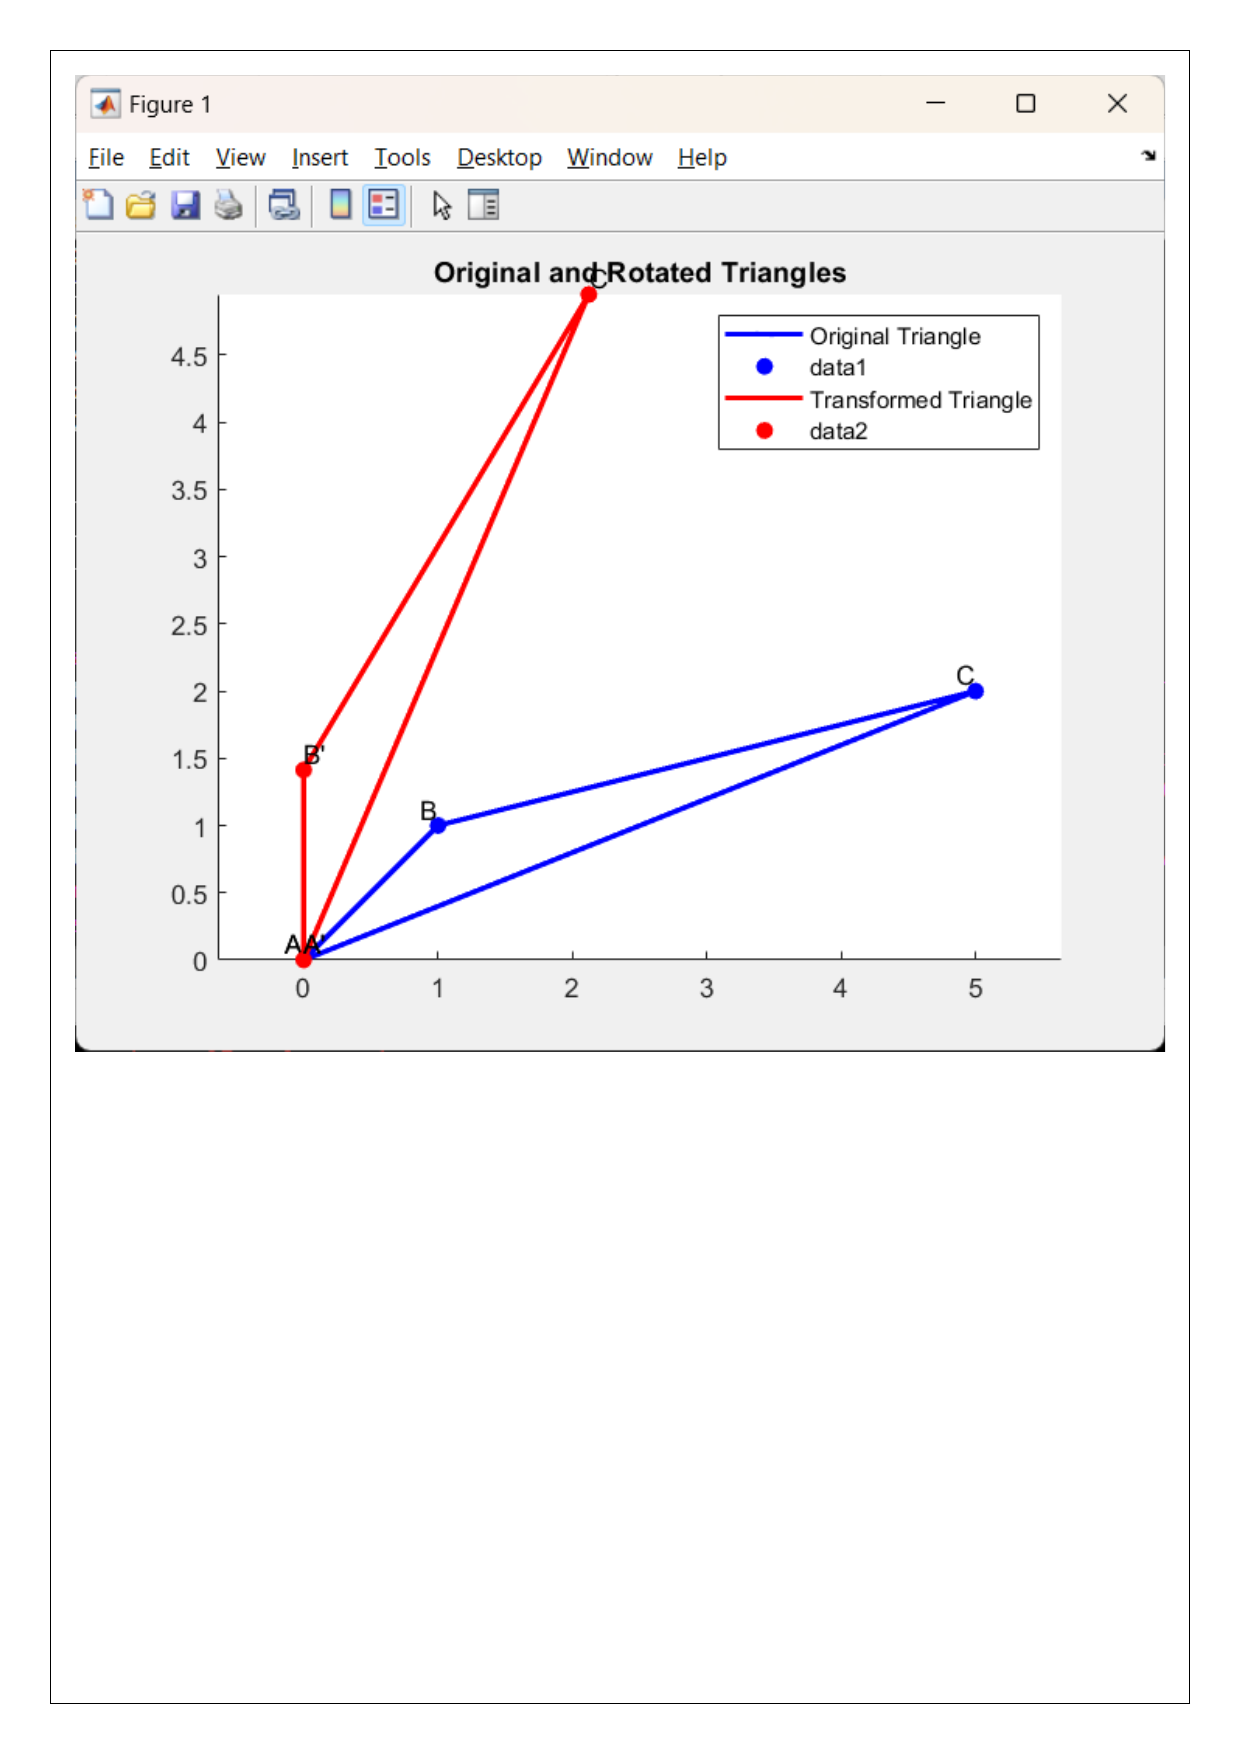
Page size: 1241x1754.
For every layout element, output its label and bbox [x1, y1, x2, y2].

picture [75, 75, 1166, 1052]
